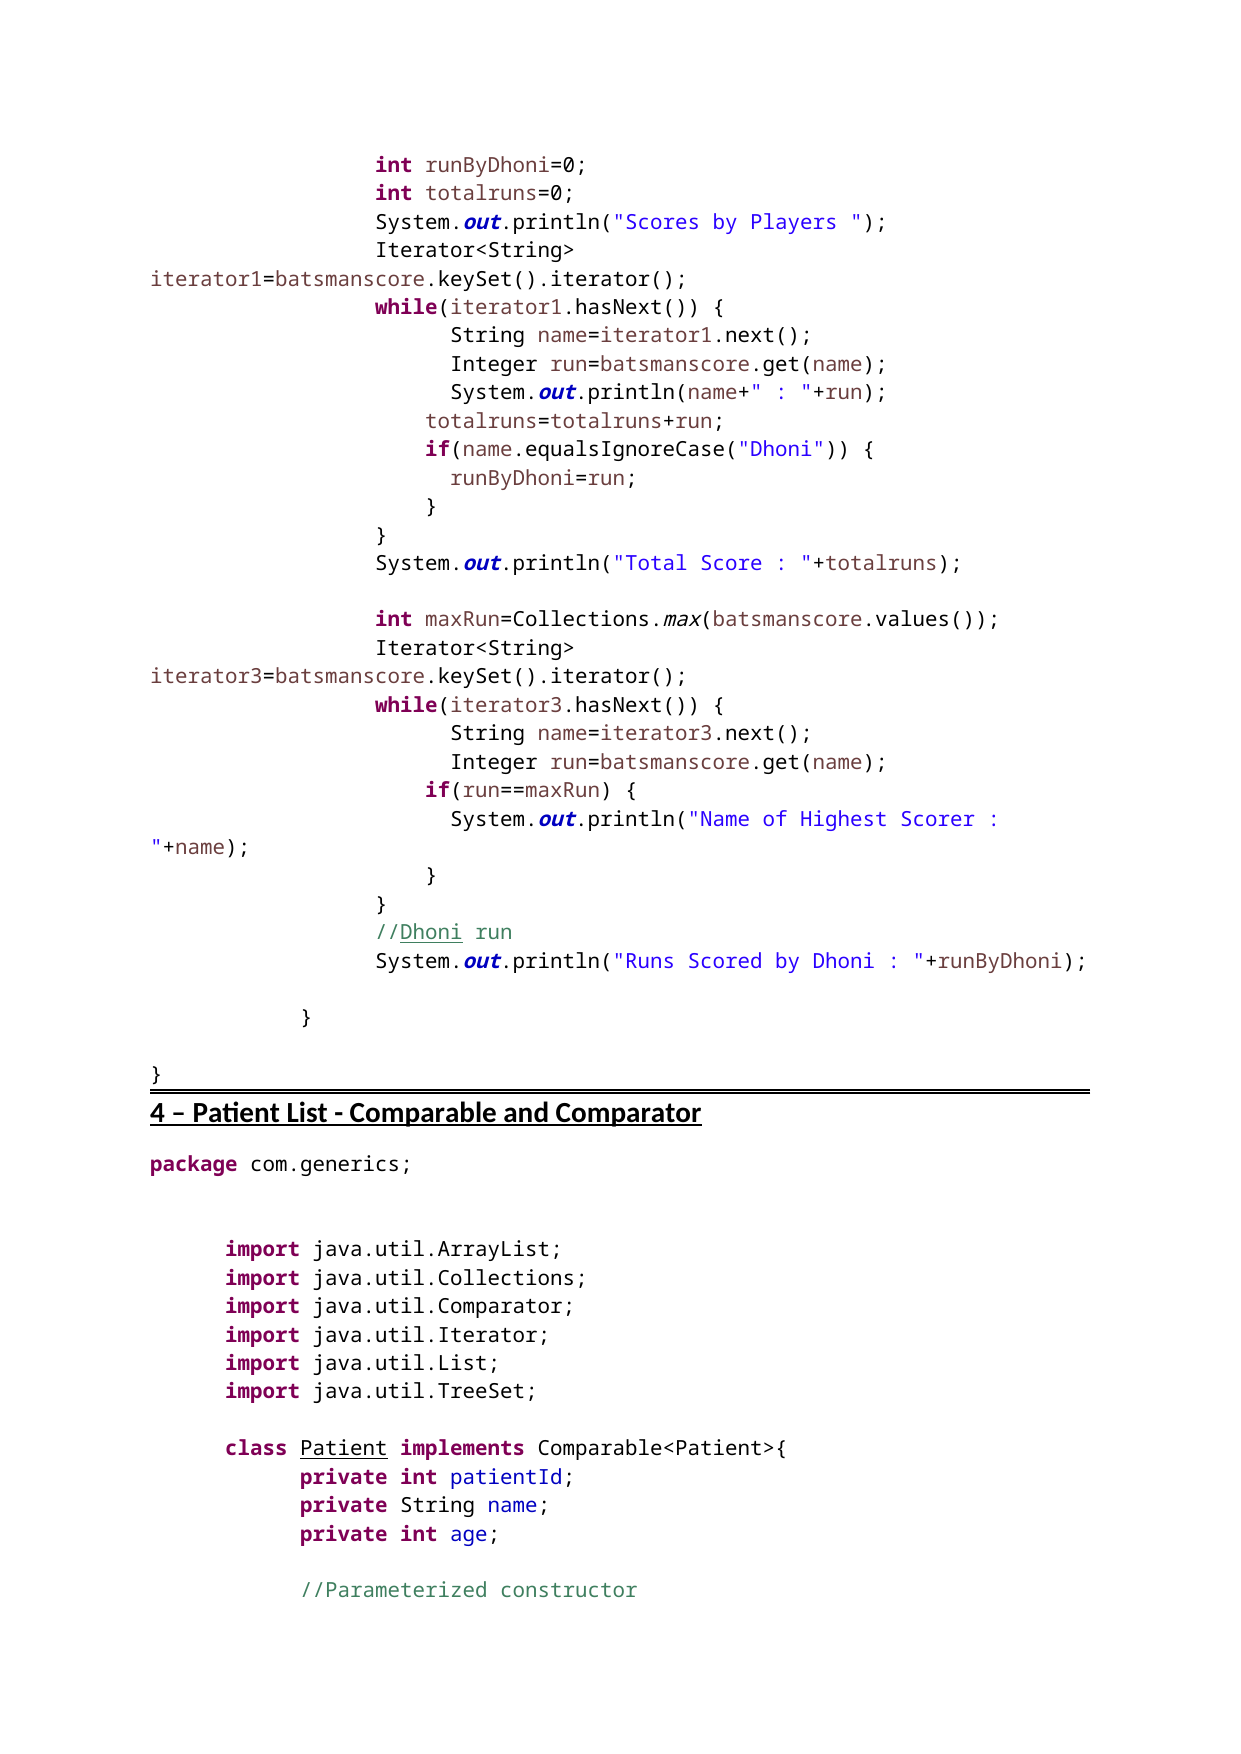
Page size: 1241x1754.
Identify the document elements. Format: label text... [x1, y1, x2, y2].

text import java.util.List; [150, 1348, 1090, 1377]
text Iterator<String> iterator1=batsmanscore.keySet().iterator(); [150, 235, 1090, 292]
text import java.util.Collections; [150, 1263, 1090, 1291]
text totalruns=totalruns+run; [150, 406, 1090, 434]
text } [150, 861, 1090, 889]
text System.out.println("Scores by Players "); [150, 207, 1090, 235]
text int totalruns=0; [150, 178, 1090, 207]
text import java.util.Comparator; [150, 1291, 1090, 1320]
text if(name.equalsIgnoreCase("Dhoni")) { [150, 434, 1090, 463]
text 4 – Patient List - Comparable and Comparator [150, 1094, 1090, 1129]
text System.out.println(name+" : "+run); [150, 377, 1090, 406]
text String name=iterator3.next(); [150, 718, 1090, 747]
text } [150, 491, 1090, 520]
text while(iterator1.hasNext()) { [150, 292, 1090, 321]
text class Patient implements Comparable<Patient>{ [150, 1433, 1090, 1462]
text while(iterator3.hasNext()) { [150, 690, 1090, 718]
text //Parameterized constructor [150, 1575, 1090, 1604]
text Integer run=batsmanscore.get(name); [150, 747, 1090, 775]
text package com.generics; [150, 1149, 1090, 1177]
text } [150, 1059, 1090, 1089]
text private int patientId; [150, 1462, 1090, 1490]
text int maxRun=Collections.max(batsmanscore.values()); [150, 604, 1090, 633]
text Iterator<String> iterator3=batsmanscore.keySet().iterator(); [150, 633, 1090, 690]
text private String name; [150, 1490, 1090, 1519]
text import java.util.Iterator; [150, 1320, 1090, 1348]
text Integer run=batsmanscore.get(name); [150, 349, 1090, 377]
text } [150, 520, 1090, 548]
text //Dhoni run [150, 917, 1090, 946]
text } [150, 1002, 1090, 1031]
text int runByDhoni=0; [150, 150, 1090, 178]
text private int age; [150, 1519, 1090, 1547]
text String name=iterator1.next(); [150, 321, 1090, 349]
text System.out.println("Name of Highest Scorer : "+name); [150, 804, 1090, 861]
text import java.util.TreeSet; [150, 1377, 1090, 1405]
text runByDhoni=run; [150, 463, 1090, 491]
text System.out.println("Runs Scored by Dhoni : "+runByDhoni); [150, 946, 1090, 974]
text } [150, 889, 1090, 917]
text if(run==maxRun) { [150, 775, 1090, 804]
text System.out.println("Total Score : "+totalruns); [150, 548, 1090, 577]
text import java.util.ArrayList; [150, 1234, 1090, 1263]
